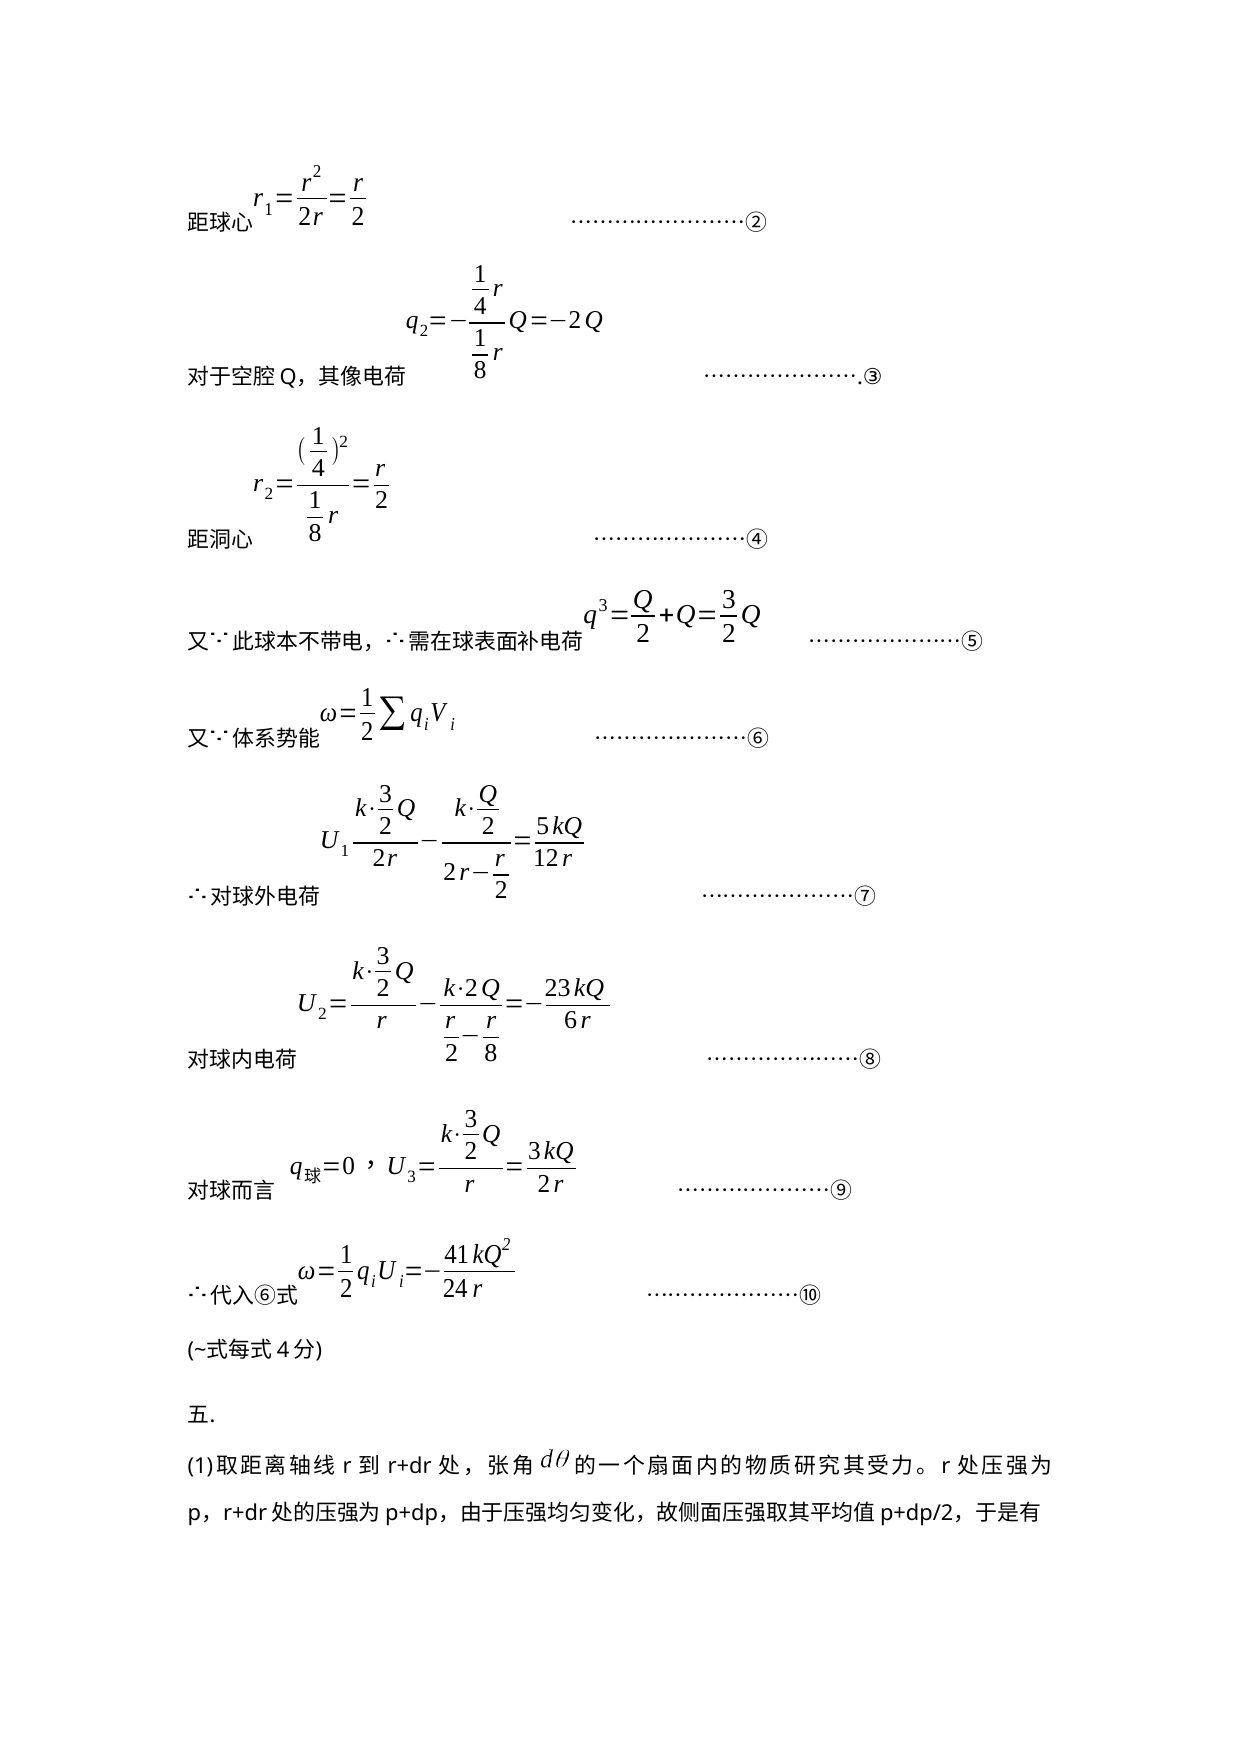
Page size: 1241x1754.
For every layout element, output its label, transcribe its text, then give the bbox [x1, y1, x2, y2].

text 又体系势能 …………………⑥ [187, 682, 1053, 779]
text 对球内电荷 …………………⑧ [187, 942, 1053, 1104]
text 五. [187, 1397, 1053, 1429]
text (1)取距离轴线r到r+dr处，张角的一个扇面内的物质研究其受力。r处压强为p，r+dr处的压强为p+dp，由于压强均匀变化，故侧面压强取其平均值p+dp/2，于是有 [187, 1429, 1053, 1527]
text (~式每式4分) [187, 1332, 1053, 1364]
text 对于空腔Q，其像电荷 ………………….③ [187, 259, 1053, 422]
text 距洞心 …………………④ [187, 422, 1053, 584]
text 距球心 ……………………② [187, 162, 1053, 259]
text 代入⑥式 …………………⑩ [187, 1234, 1053, 1332]
text 又此球本不带电，需在球表面补电荷 …………………⑤ [187, 584, 1053, 682]
text 对球外电荷 …………………⑦ [187, 779, 1053, 942]
text 对球而言 …………………⑨ [187, 1104, 1053, 1234]
